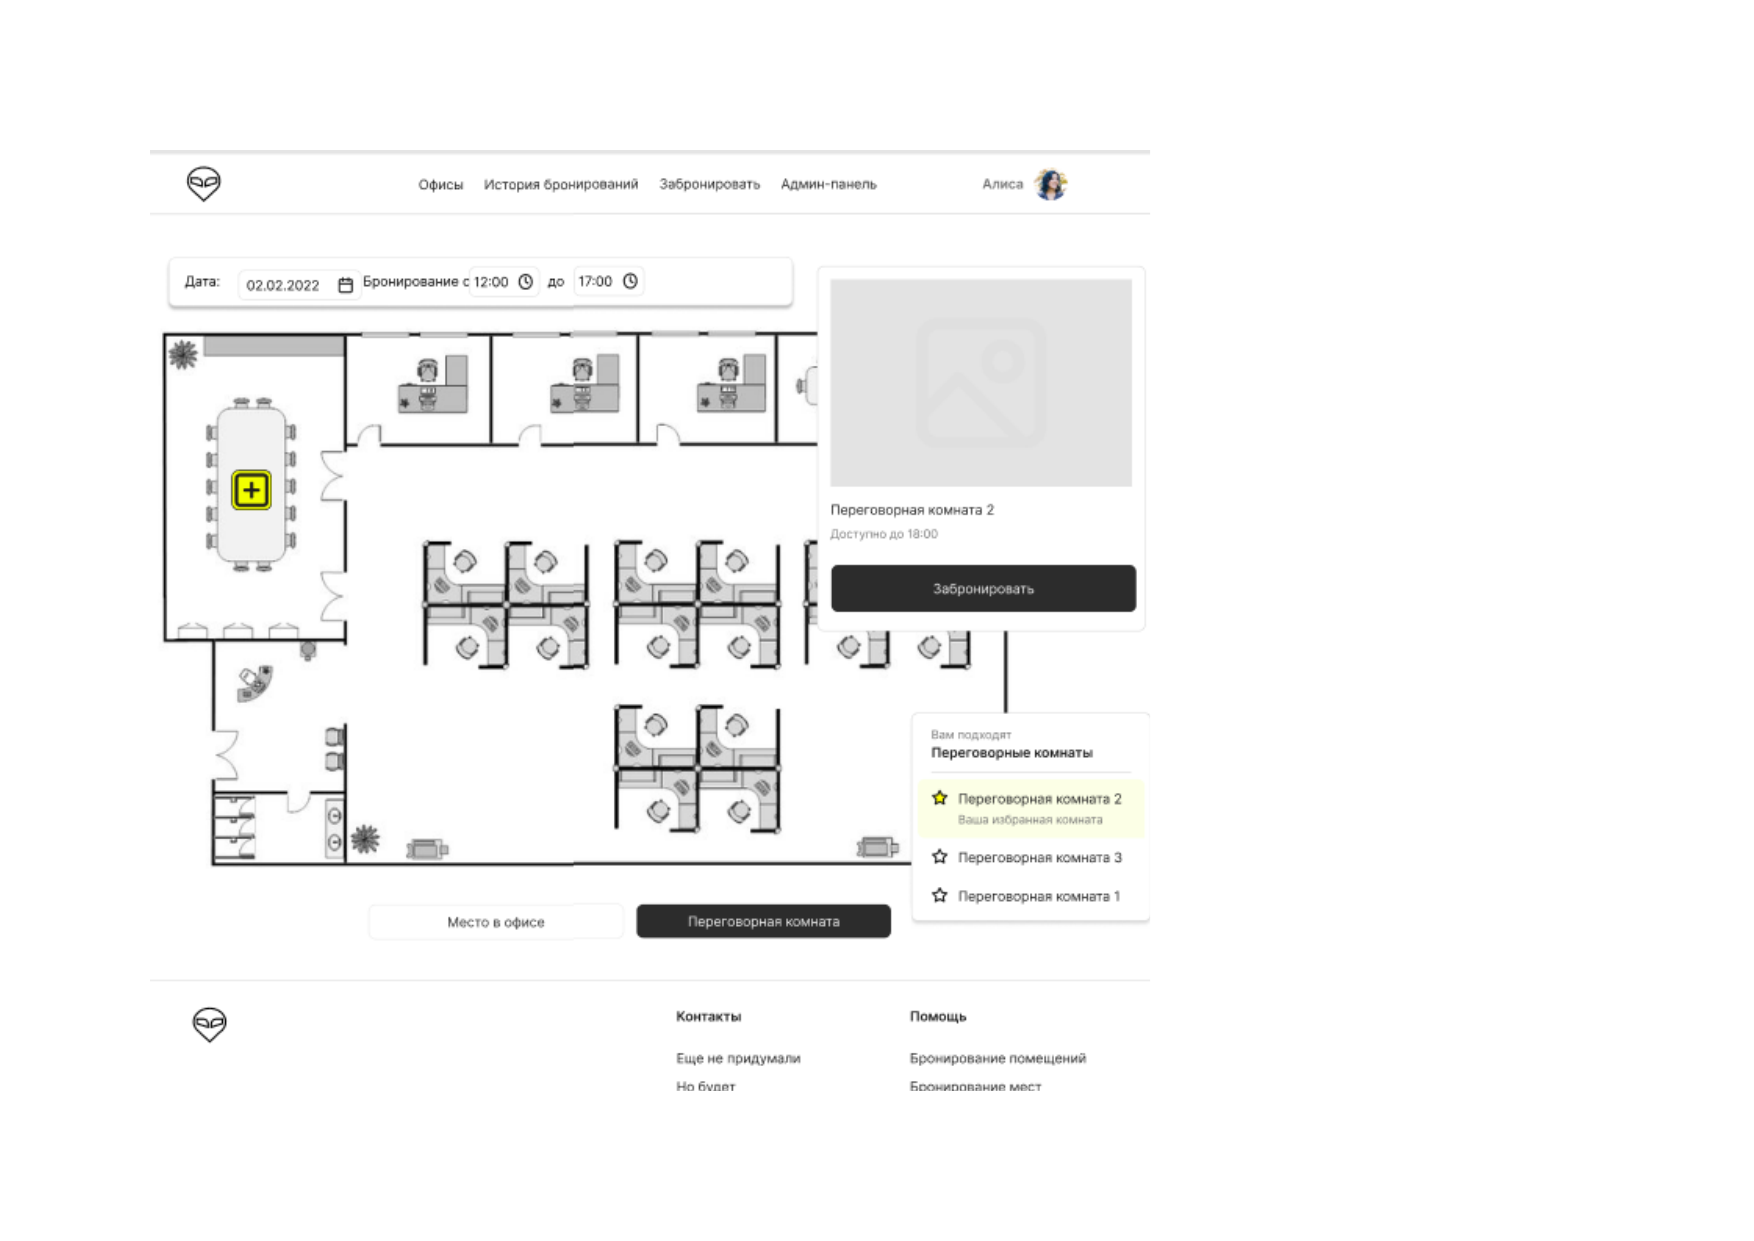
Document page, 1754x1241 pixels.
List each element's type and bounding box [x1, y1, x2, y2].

picture [150, 150, 1150, 1091]
